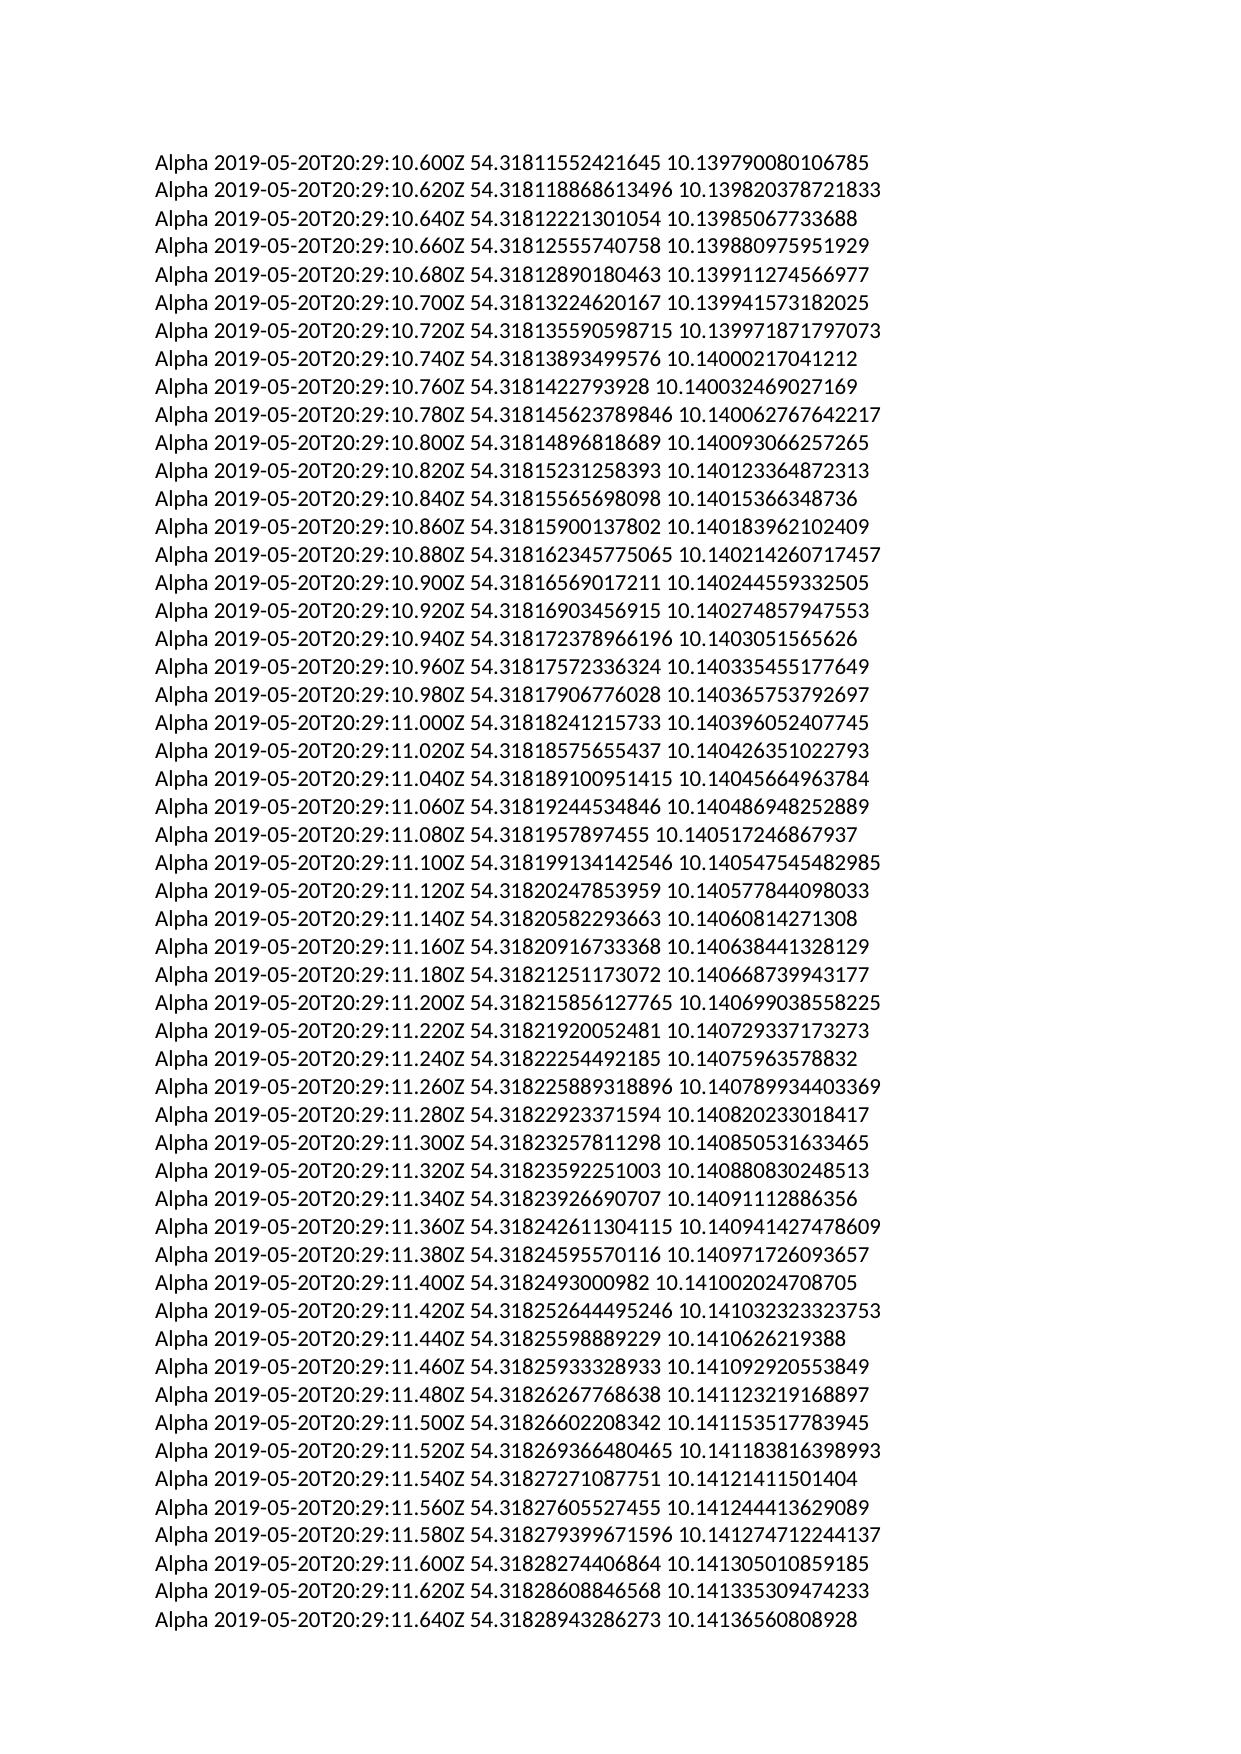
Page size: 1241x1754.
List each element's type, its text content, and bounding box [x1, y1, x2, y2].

text Alpha 2019-05-20T20:29:11.160Z 54.31820916733368 10.140638441328129 [155, 932, 1093, 960]
text Alpha 2019-05-20T20:29:11.480Z 54.31826267768638 10.141123219168897 [155, 1381, 1093, 1408]
text Alpha 2019-05-20T20:29:11.500Z 54.31826602208342 10.141153517783945 [155, 1408, 1093, 1437]
text Alpha 2019-05-20T20:29:11.260Z 54.318225889318896 10.140789934403369 [155, 1072, 1093, 1100]
text Alpha 2019-05-20T20:29:11.240Z 54.31822254492185 10.14075963578832 [155, 1044, 1093, 1072]
text Alpha 2019-05-20T20:29:11.620Z 54.31828608846568 10.141335309474233 [155, 1577, 1093, 1605]
text Alpha 2019-05-20T20:29:10.640Z 54.31812221301054 10.13985067733688 [155, 204, 1093, 232]
text Alpha 2019-05-20T20:29:10.820Z 54.31815231258393 10.140123364872313 [155, 456, 1093, 484]
text Alpha 2019-05-20T20:29:11.600Z 54.31828274406864 10.141305010859185 [155, 1549, 1093, 1577]
text Alpha 2019-05-20T20:29:11.180Z 54.31821251173072 10.140668739943177 [155, 960, 1093, 988]
text Alpha 2019-05-20T20:29:11.060Z 54.31819244534846 10.140486948252889 [155, 792, 1093, 820]
text Alpha 2019-05-20T20:29:11.640Z 54.31828943286273 10.14136560808928 [155, 1605, 1093, 1633]
text Alpha 2019-05-20T20:29:10.620Z 54.318118868613496 10.139820378721833 [155, 176, 1093, 204]
text Alpha 2019-05-20T20:29:10.680Z 54.31812890180463 10.139911274566977 [155, 260, 1093, 288]
text Alpha 2019-05-20T20:29:11.120Z 54.31820247853959 10.140577844098033 [155, 876, 1093, 904]
text Alpha 2019-05-20T20:29:10.800Z 54.31814896818689 10.140093066257265 [155, 428, 1093, 456]
text Alpha 2019-05-20T20:29:11.200Z 54.318215856127765 10.140699038558225 [155, 988, 1093, 1016]
text Alpha 2019-05-20T20:29:11.360Z 54.318242611304115 10.140941427478609 [155, 1212, 1093, 1240]
text Alpha 2019-05-20T20:29:11.540Z 54.31827271087751 10.14121411501404 [155, 1464, 1093, 1493]
text Alpha 2019-05-20T20:29:11.460Z 54.31825933328933 10.141092920553849 [155, 1352, 1093, 1381]
text Alpha 2019-05-20T20:29:11.280Z 54.31822923371594 10.140820233018417 [155, 1100, 1093, 1128]
text Alpha 2019-05-20T20:29:10.780Z 54.318145623789846 10.140062767642217 [155, 400, 1093, 428]
text Alpha 2019-05-20T20:29:11.100Z 54.318199134142546 10.140547545482985 [155, 848, 1093, 876]
text Alpha 2019-05-20T20:29:11.300Z 54.31823257811298 10.140850531633465 [155, 1128, 1093, 1156]
text Alpha 2019-05-20T20:29:10.700Z 54.31813224620167 10.139941573182025 [155, 288, 1093, 316]
text Alpha 2019-05-20T20:29:10.940Z 54.318172378966196 10.1403051565626 [155, 624, 1093, 652]
text Alpha 2019-05-20T20:29:11.000Z 54.31818241215733 10.140396052407745 [155, 708, 1093, 736]
text Alpha 2019-05-20T20:29:11.580Z 54.318279399671596 10.141274712244137 [155, 1521, 1093, 1549]
text Alpha 2019-05-20T20:29:10.840Z 54.31815565698098 10.14015366348736 [155, 484, 1093, 512]
text Alpha 2019-05-20T20:29:10.880Z 54.318162345775065 10.140214260717457 [155, 540, 1093, 568]
text Alpha 2019-05-20T20:29:11.560Z 54.31827605527455 10.141244413629089 [155, 1493, 1093, 1521]
text Alpha 2019-05-20T20:29:10.980Z 54.31817906776028 10.140365753792697 [155, 680, 1093, 708]
text Alpha 2019-05-20T20:29:10.720Z 54.318135590598715 10.139971871797073 [155, 316, 1093, 344]
text Alpha 2019-05-20T20:29:10.660Z 54.31812555740758 10.139880975951929 [155, 232, 1093, 260]
text Alpha 2019-05-20T20:29:10.760Z 54.3181422793928 10.140032469027169 [155, 372, 1093, 400]
text Alpha 2019-05-20T20:29:11.420Z 54.318252644495246 10.141032323323753 [155, 1296, 1093, 1324]
text Alpha 2019-05-20T20:29:11.440Z 54.31825598889229 10.1410626219388 [155, 1324, 1093, 1352]
text Alpha 2019-05-20T20:29:11.400Z 54.3182493000982 10.141002024708705 [155, 1268, 1093, 1296]
text Alpha 2019-05-20T20:29:11.320Z 54.31823592251003 10.140880830248513 [155, 1156, 1093, 1184]
text Alpha 2019-05-20T20:29:10.860Z 54.31815900137802 10.140183962102409 [155, 512, 1093, 540]
text Alpha 2019-05-20T20:29:11.080Z 54.3181957897455 10.140517246867937 [155, 820, 1093, 848]
text Alpha 2019-05-20T20:29:11.040Z 54.318189100951415 10.14045664963784 [155, 764, 1093, 792]
text Alpha 2019-05-20T20:29:11.520Z 54.318269366480465 10.141183816398993 [155, 1437, 1093, 1464]
text Alpha 2019-05-20T20:29:11.380Z 54.31824595570116 10.140971726093657 [155, 1240, 1093, 1268]
text Alpha 2019-05-20T20:29:10.920Z 54.31816903456915 10.140274857947553 [155, 596, 1093, 624]
text Alpha 2019-05-20T20:29:11.020Z 54.31818575655437 10.140426351022793 [155, 736, 1093, 764]
text Alpha 2019-05-20T20:29:11.220Z 54.31821920052481 10.140729337173273 [155, 1016, 1093, 1044]
text Alpha 2019-05-20T20:29:11.340Z 54.31823926690707 10.14091112886356 [155, 1184, 1093, 1212]
text Alpha 2019-05-20T20:29:10.900Z 54.31816569017211 10.140244559332505 [155, 568, 1093, 596]
text Alpha 2019-05-20T20:29:11.140Z 54.31820582293663 10.14060814271308 [155, 904, 1093, 932]
text Alpha 2019-05-20T20:29:10.960Z 54.31817572336324 10.140335455177649 [155, 652, 1093, 680]
text Alpha 2019-05-20T20:29:10.740Z 54.31813893499576 10.14000217041212 [155, 344, 1093, 372]
text Alpha 2019-05-20T20:29:10.600Z 54.31811552421645 10.139790080106785 [155, 148, 1093, 176]
